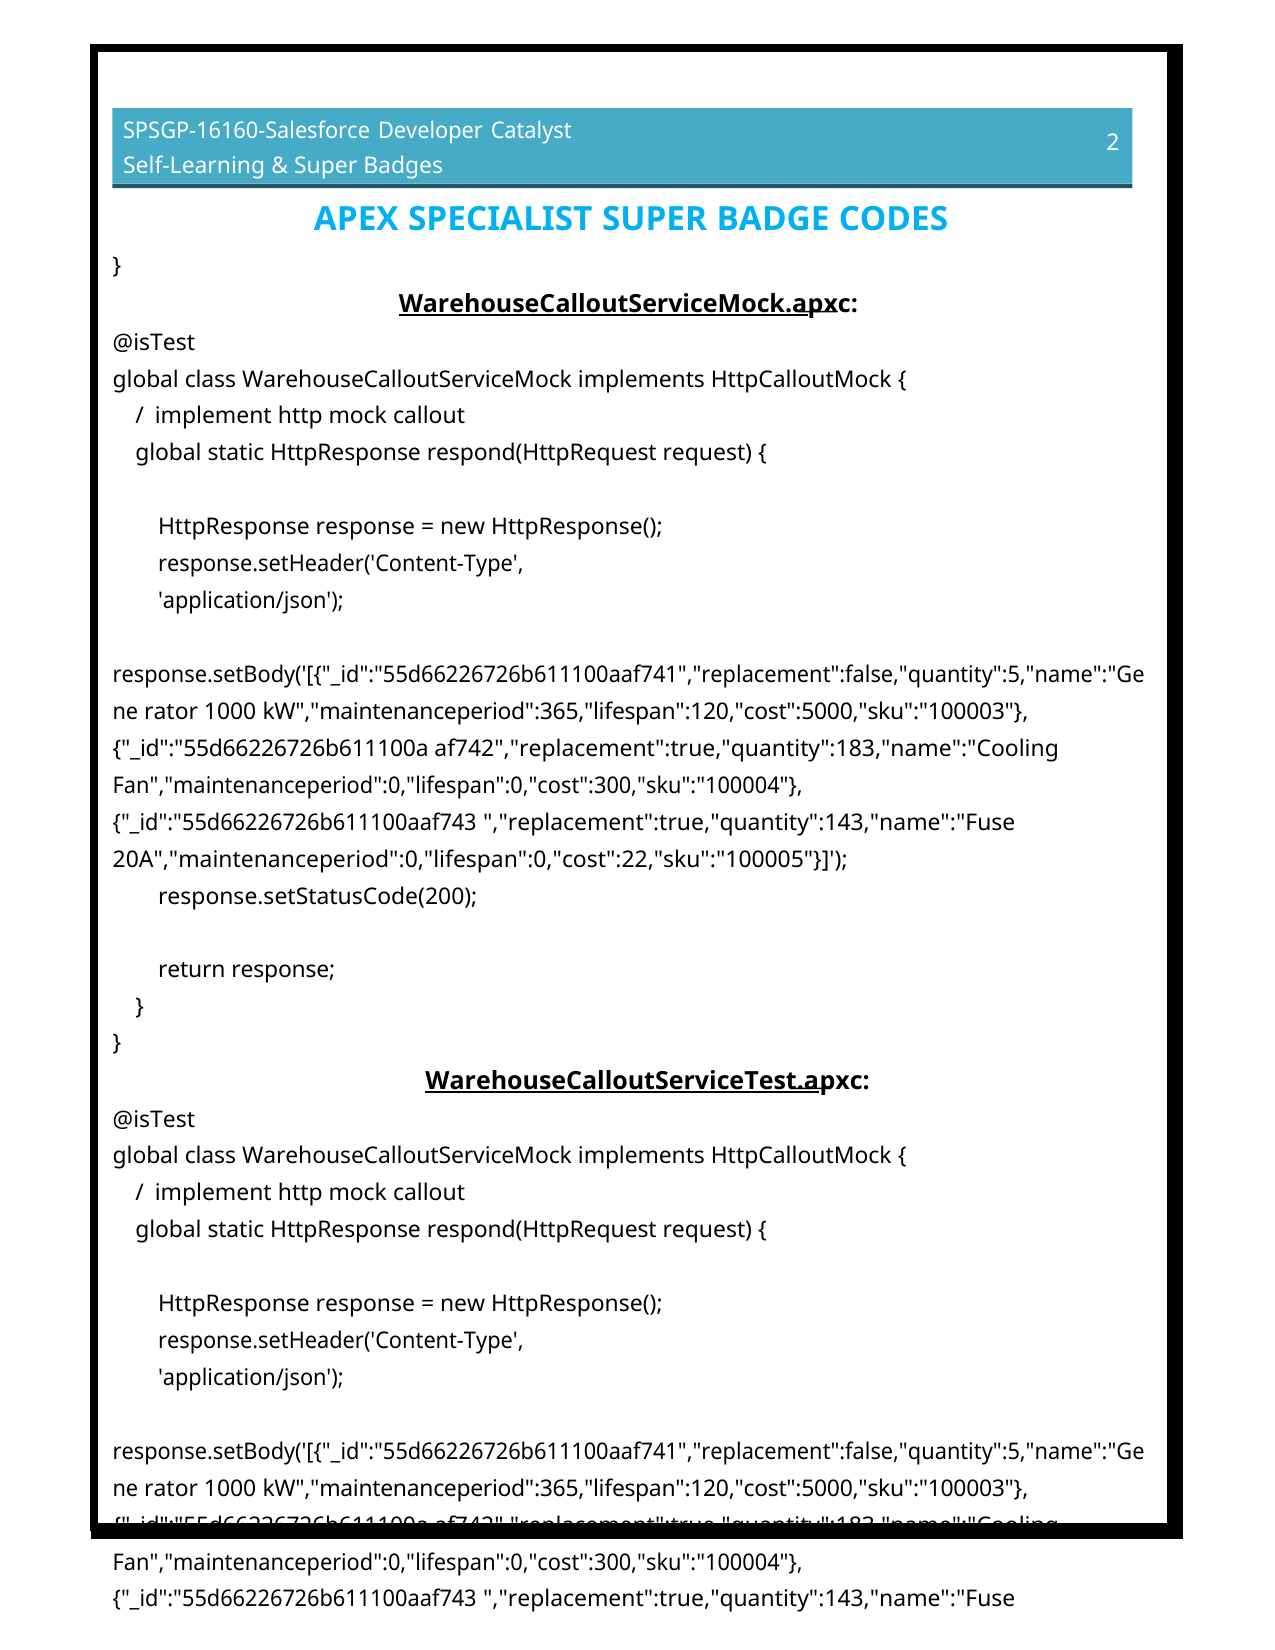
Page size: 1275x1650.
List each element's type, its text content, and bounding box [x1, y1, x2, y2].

text } [112, 1026, 1156, 1057]
text } [135, 990, 1156, 1021]
text global class WarehouseCalloutServiceMock implements HttpCalloutMock { [112, 1139, 1156, 1171]
text / implement http mock callout [135, 399, 1156, 430]
text return response; [158, 953, 1156, 984]
subtitle APEX SPECIALIST SUPER BADGE CODES [222, 195, 1040, 241]
text @isTest [112, 326, 1156, 357]
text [112, 1435, 1156, 1614]
text HttpResponse response = new HttpResponse(); response.setHeader('Content-Type', 'application/json'); [158, 1287, 708, 1392]
text global class WarehouseCalloutServiceMock implements HttpCalloutMock { [112, 363, 1156, 394]
text @isTest [112, 1103, 1156, 1134]
text / implement http mock callout [135, 1176, 1156, 1207]
text SPSGP-16160-Salesforce Developer Catalyst [123, 121, 1156, 142]
text } [112, 249, 1156, 281]
text Self-Learning & Super Badges 2 [123, 142, 1156, 181]
text response.setStatusCode(200); [158, 880, 1156, 911]
subtitle WarehouseCalloutServiceTest.apxc: [425, 1062, 1156, 1096]
text HttpResponse response = new HttpResponse(); response.setHeader('Content-Type', 'application/json'); [158, 510, 708, 615]
text global static HttpResponse respond(HttpRequest request) { [135, 436, 1156, 467]
subtitle WarehouseCalloutServiceMock.apxc: [222, 286, 1034, 320]
text global static HttpResponse respond(HttpRequest request) { [135, 1212, 1156, 1244]
